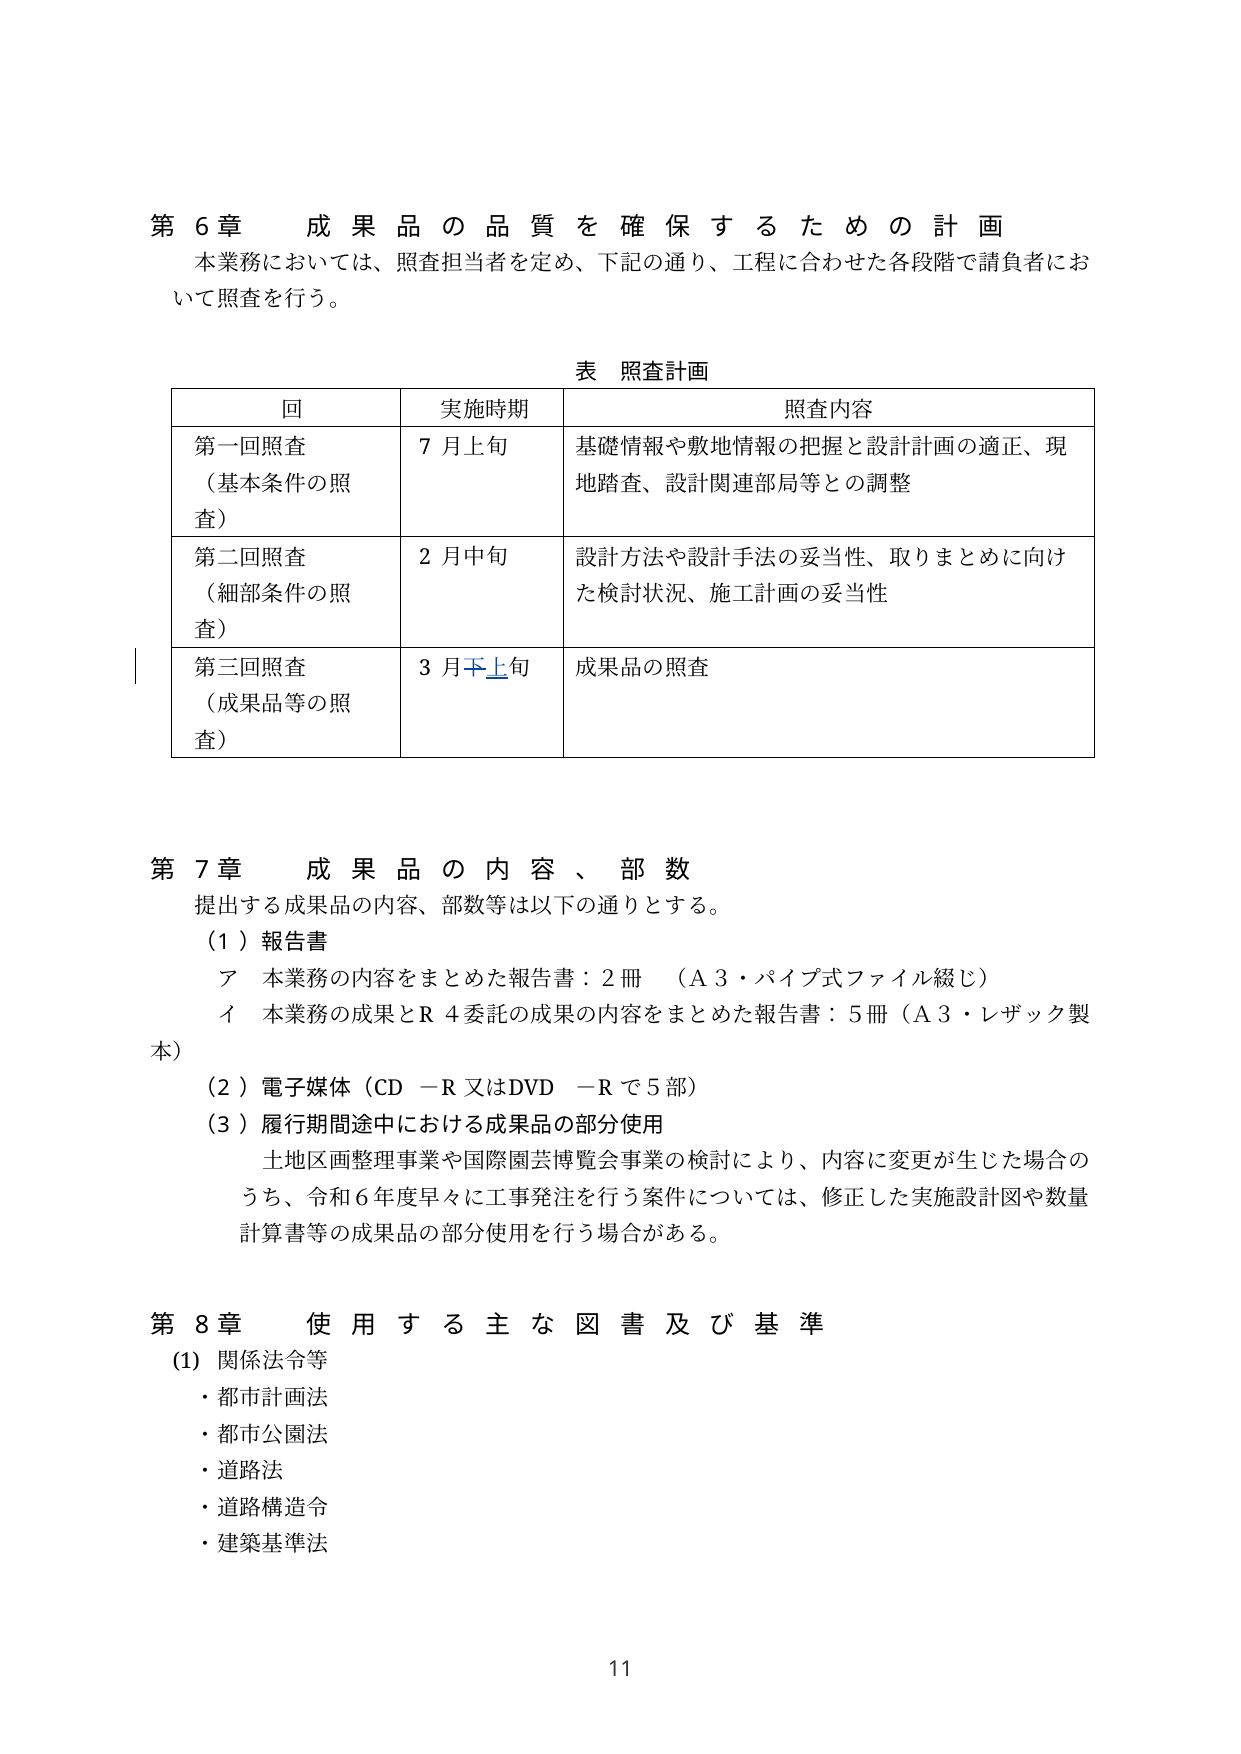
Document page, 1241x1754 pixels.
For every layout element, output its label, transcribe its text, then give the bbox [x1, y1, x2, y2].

table_cell 2月中旬 [401, 537, 563, 647]
text ア 本業務の内容をまとめた報告書：２冊 （Ａ３・パイプ式ファイル綴じ） [150, 958, 1090, 995]
text （2）電子媒体（CD－R 又はDVD－R で５部） [150, 1068, 1090, 1104]
text （3）履行期間途中における成果品の部分使用 [150, 1104, 1090, 1141]
table_header 照査内容 [564, 389, 1094, 426]
table_cell 成果品の照査 [564, 648, 1094, 757]
text 提出する成果品の内容、部数等は以下の通りとする。 [150, 886, 1090, 922]
text ・都市公園法 [150, 1414, 1090, 1451]
table_header 実施時期 [401, 389, 563, 426]
table_cell 第三回照査 （成果品等の照査） [172, 648, 400, 757]
table_cell 第一回照査 （基本条件の照査） [172, 427, 400, 536]
text 表 照査計画 [171, 352, 1090, 388]
text (1)関係法令等 [172, 1341, 1090, 1378]
subtitle 第7章 成果品の内容、部数 [150, 849, 1090, 886]
text ・道路構造令 [150, 1487, 1090, 1524]
text （1）報告書 [150, 922, 1090, 958]
text ・都市計画法 [150, 1378, 1090, 1414]
table_cell 7月上旬 [401, 427, 563, 536]
text 土地区画整理事業や国際園芸博覧会事業の検討により、内容に変更が生じた場合のうち、令和６年度早々に工事発注を行う案件については、修正した実施設計図や数量計算書等の成果品の部分使用を行う場合がある。 [195, 1141, 1090, 1250]
subtitle 第6章 成果品の品質を確保するための計画 [150, 206, 1090, 242]
table_cell 設計方法や設計手法の妥当性、取りまとめに向けた検討状況、施工計画の妥当性 [564, 537, 1094, 647]
table_cell 第二回照査 （細部条件の照査） [172, 537, 400, 647]
table_cell 基礎情報や敷地情報の把握と設計計画の適正、現地踏査、設計関連部局等との調整 [564, 427, 1094, 536]
table_header 回 [172, 389, 400, 426]
text イ 本業務の成果とR４委託の成果の内容をまとめた報告書：５冊（Ａ３・レザック製本） [150, 995, 1090, 1068]
subtitle 第8章 使用する主な図書及び基準 [150, 1305, 1090, 1341]
text ・建築基準法 [150, 1524, 1090, 1560]
table_cell 3月旬 [401, 648, 563, 757]
text 本業務においては、照査担当者を定め、下記の通り、工程に合わせた各段階で請負者において照査を行う。 [171, 242, 1090, 315]
text ・道路法 [150, 1451, 1090, 1487]
